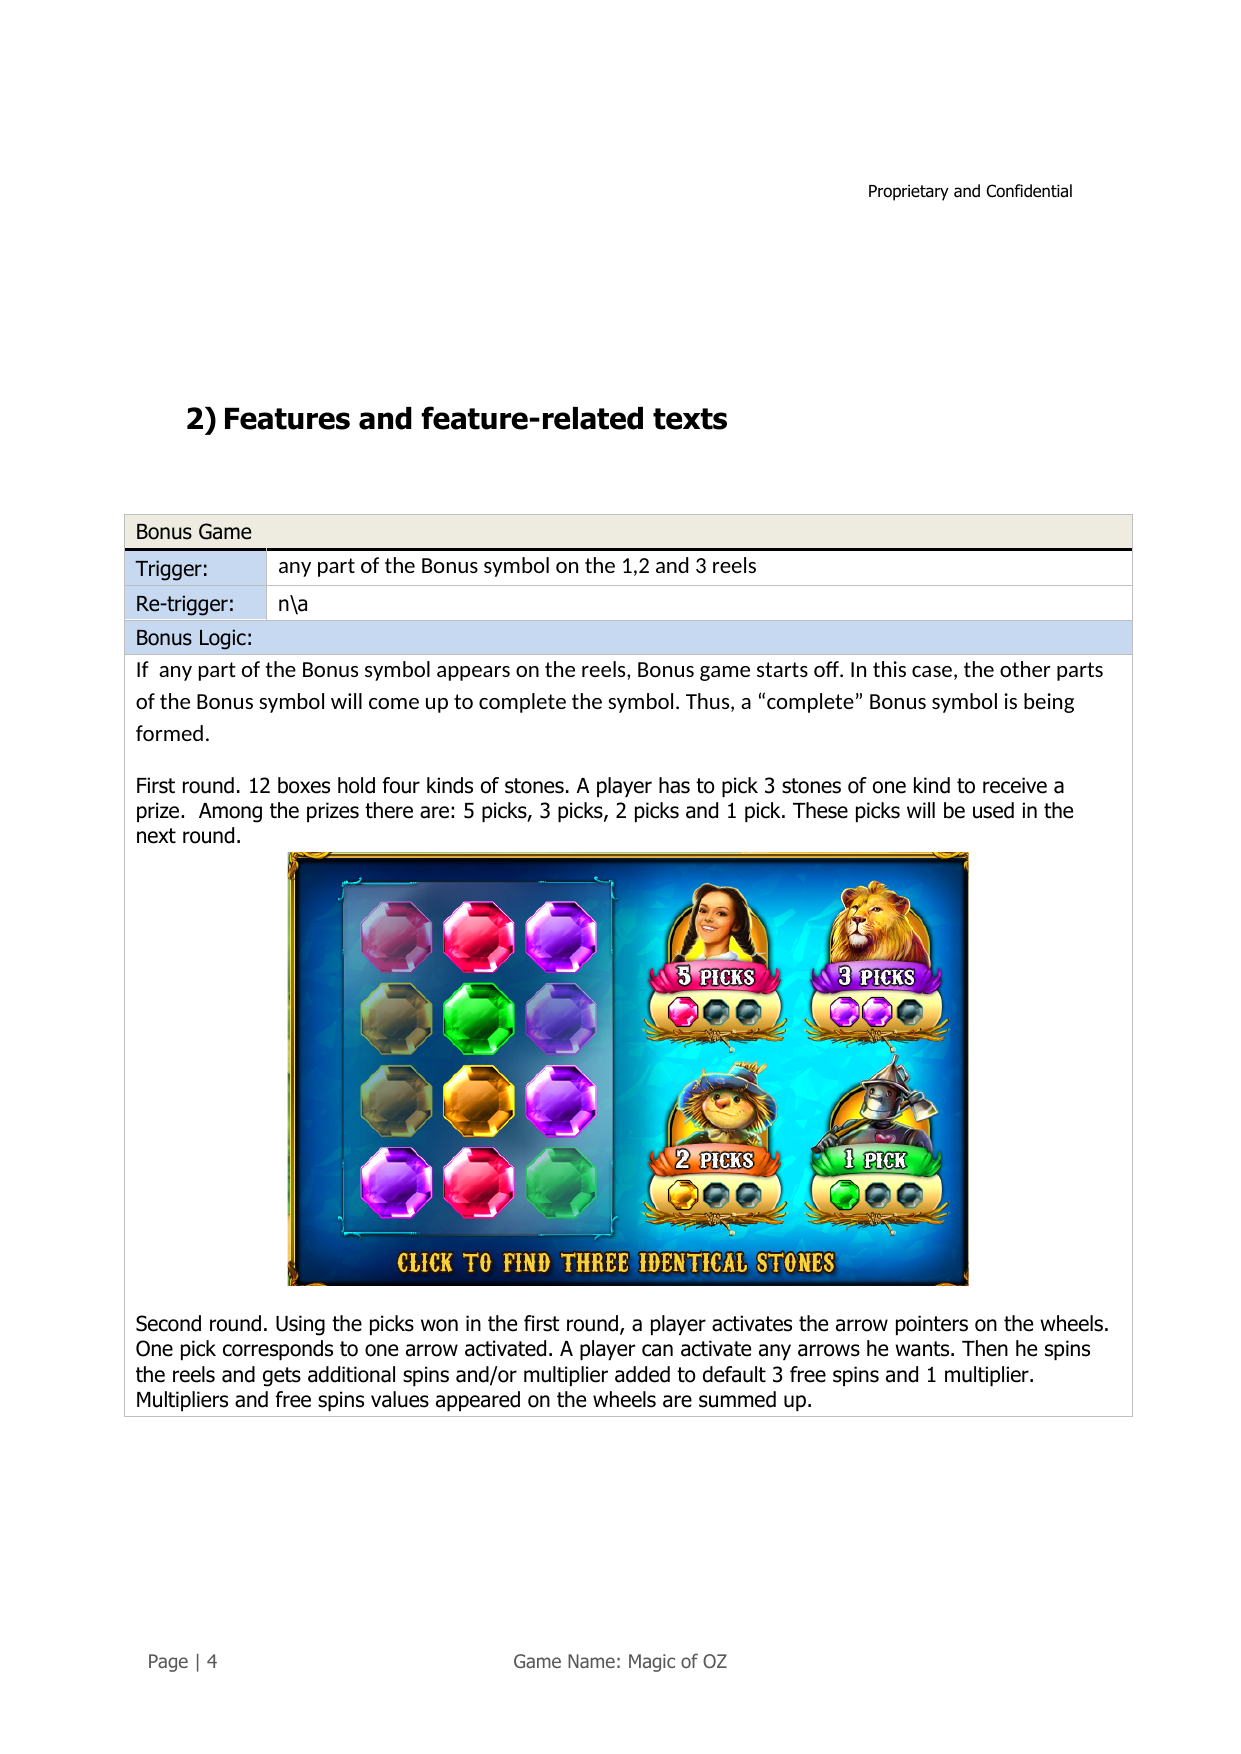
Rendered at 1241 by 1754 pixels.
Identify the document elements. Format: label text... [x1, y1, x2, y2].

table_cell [125, 655, 1132, 1416]
subtitle Features and feature-related texts [185, 400, 1087, 436]
table_cell Trigger: [125, 551, 266, 585]
table_cell any part of the Bonus symbol on the 1,2 and 3 reels [267, 551, 1132, 585]
table_header Bonus Game [125, 515, 1132, 548]
picture [287, 852, 969, 1286]
table_cell Re-trigger: [125, 586, 266, 619]
table_cell n\a [267, 586, 1132, 619]
table_cell Bonus Logic: [125, 621, 1132, 654]
